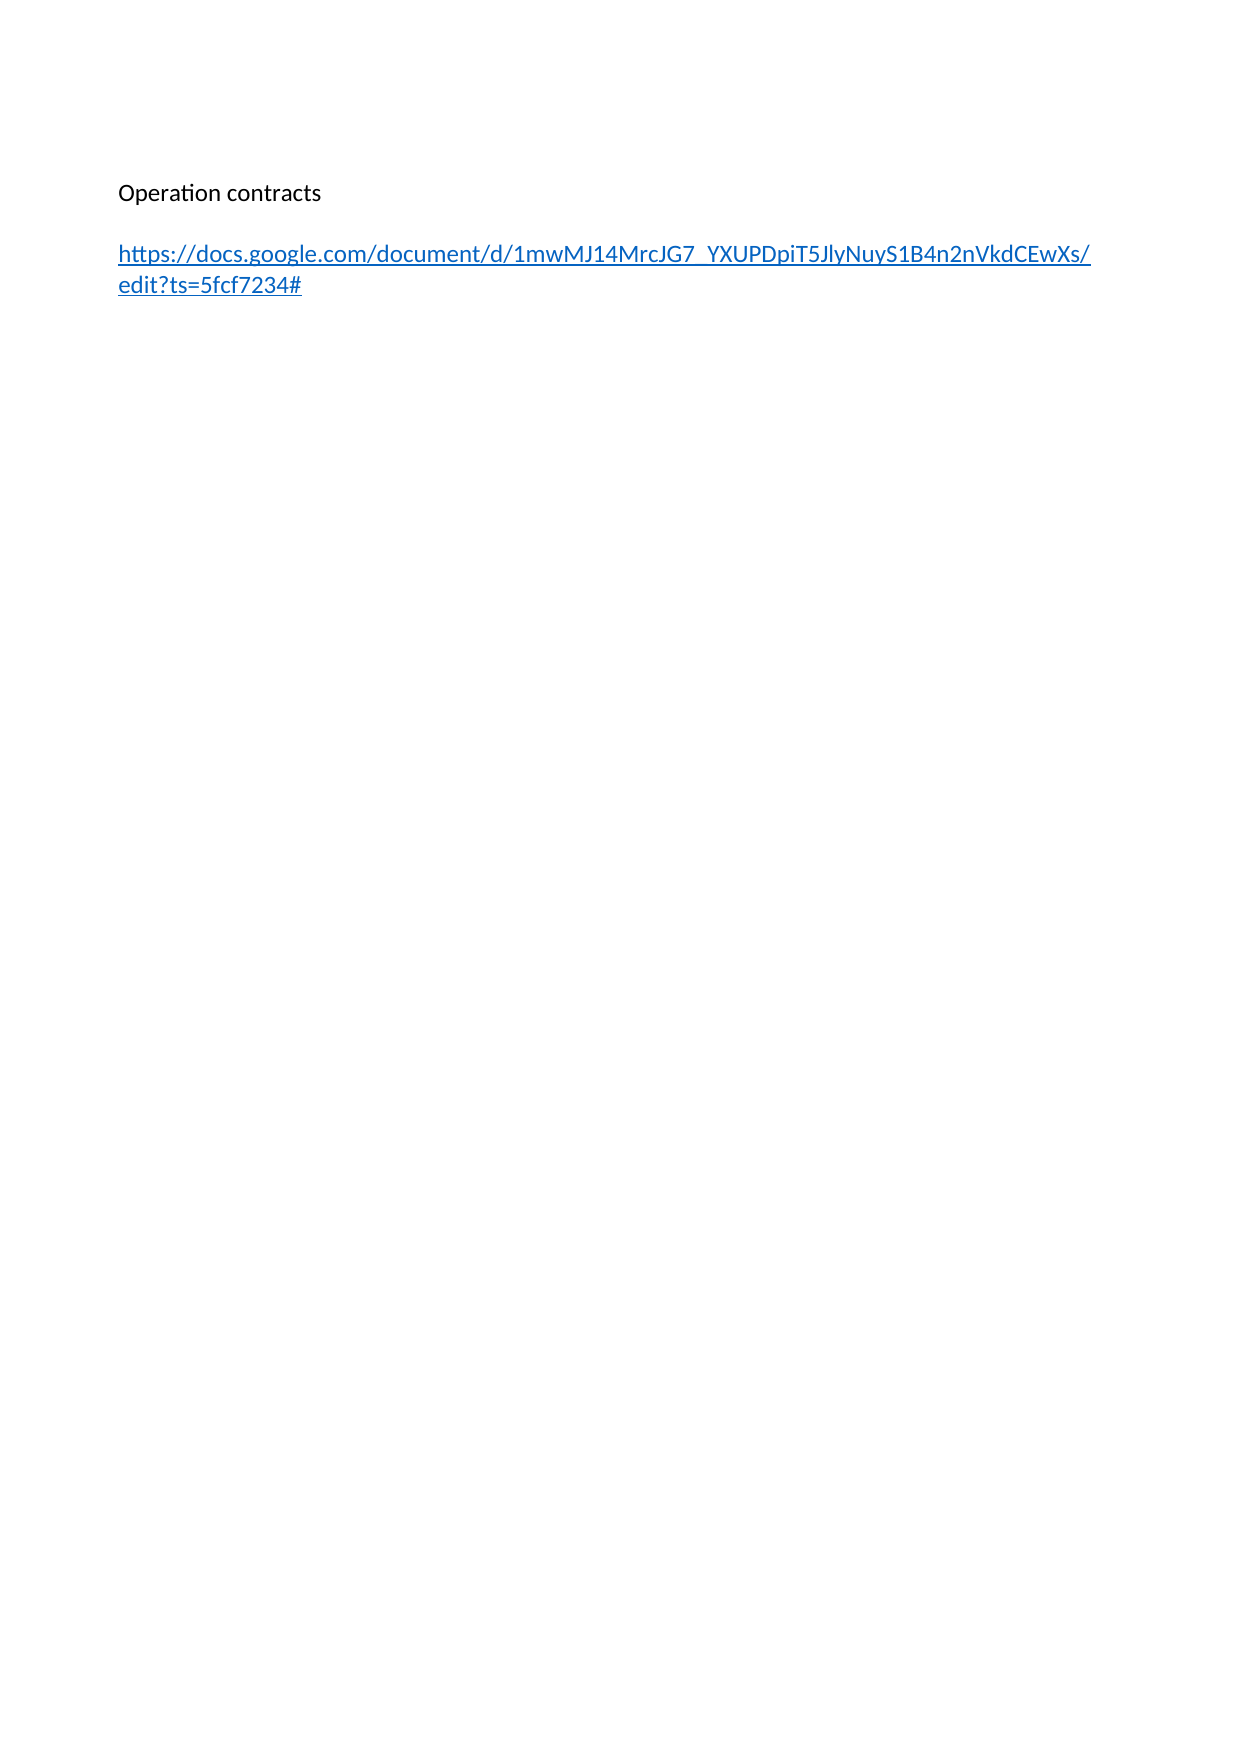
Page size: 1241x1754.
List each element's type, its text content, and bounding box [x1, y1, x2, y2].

text https://docs.google.com/document/d/1mwMJ14MrcJG7_YXUPDpiT5JlyNuyS1B4n2nVkdCEwXs/edit?ts=5fcf7234# [118, 238, 1122, 299]
text Operation contracts [118, 177, 1122, 208]
